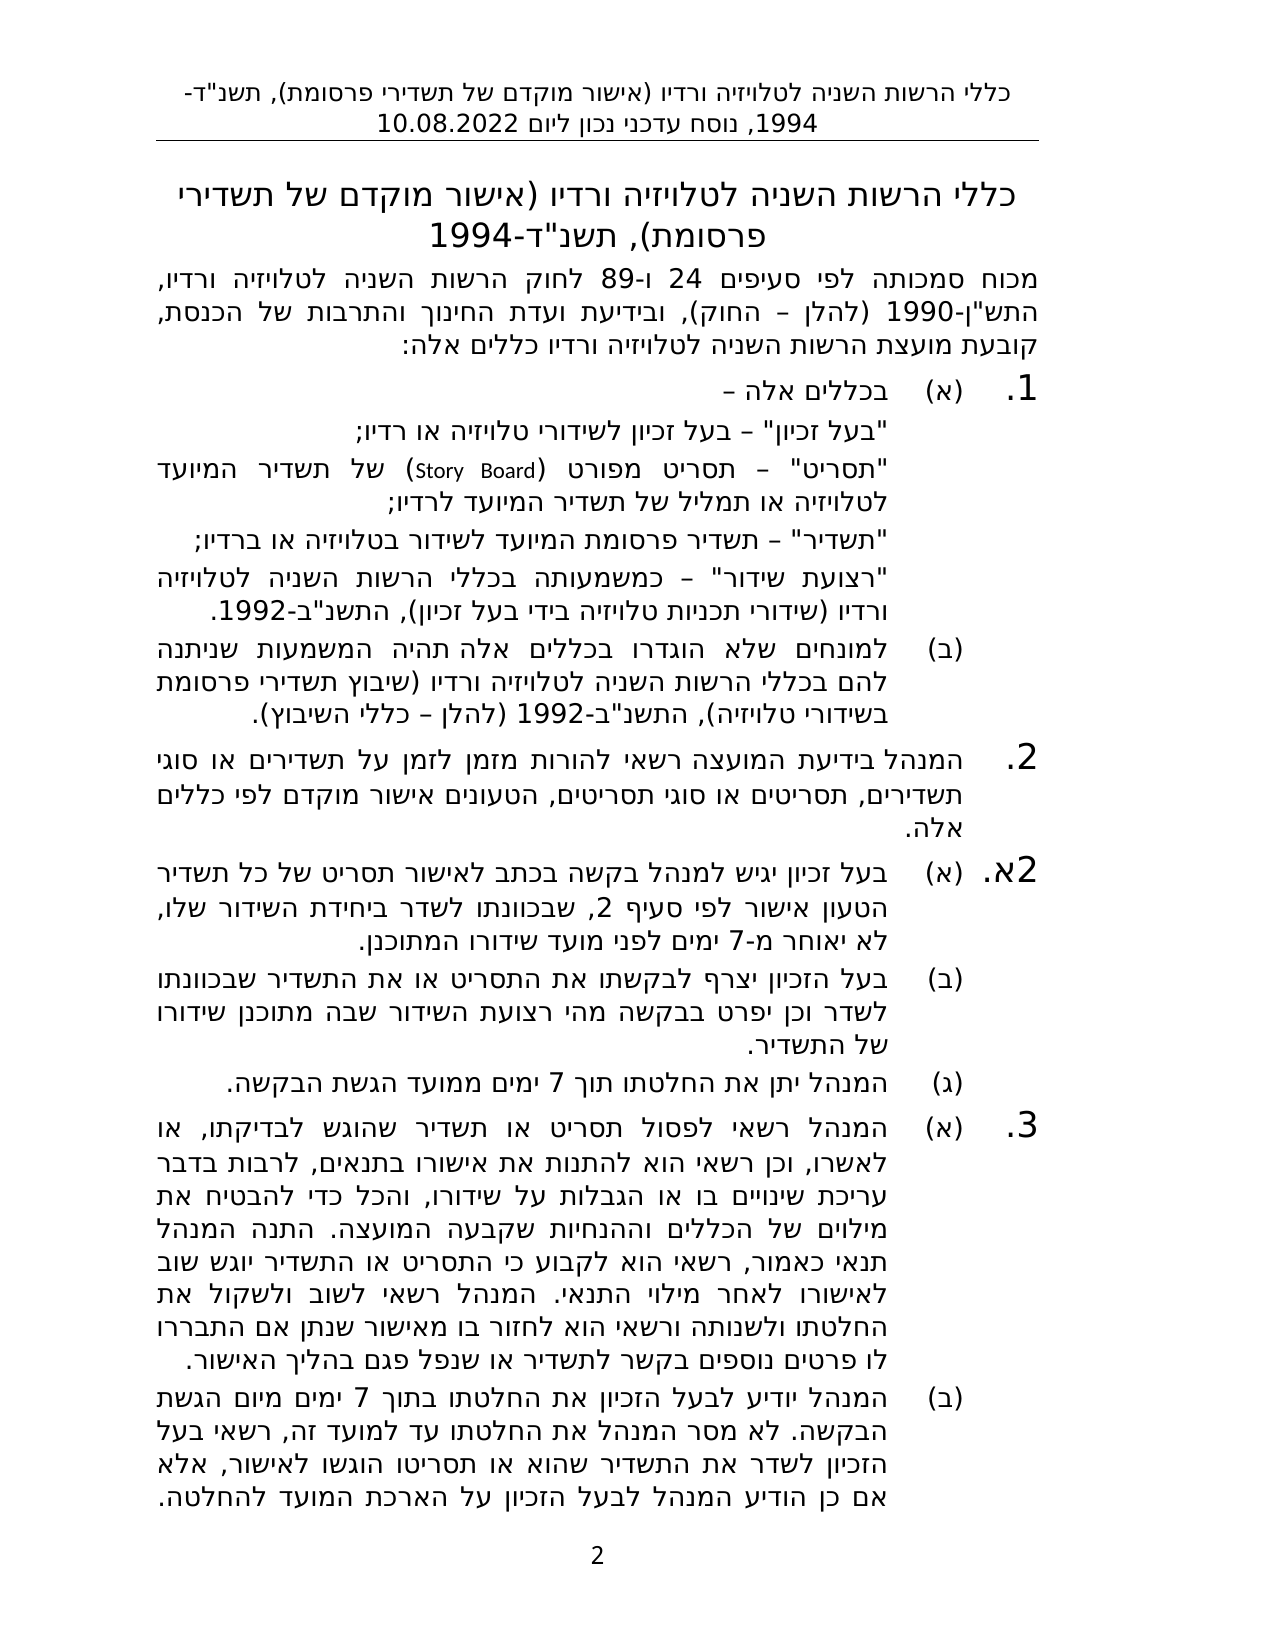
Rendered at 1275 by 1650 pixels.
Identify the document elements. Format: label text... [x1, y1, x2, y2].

text "בעל זכיון" – בעל זכיון לשידורי טלויזיה או רדיו; [156, 421, 889, 453]
text (ב) למונחים שלא הוגדרו בכללים אלה תהיה המשמעות שניתנה להם בכללי הרשות השניה לטלויזיה ורדיו (שיבוץ תשדירי פרסומת בשידורי טלויזיה), התשנ"ב-1992 (להלן – כללי השיבוץ). [156, 642, 964, 739]
text 2. המנהל בידיעת המועצה רשאי להורות מזמן לזמן על תשדירים או סוגי תשדירים, תסריטים או סוגי תסריטים, הטעונים אישור מוקדם לפי כללים אלה. [156, 745, 1039, 852]
text "תסריט" – תסריט מפורט (Story Board) של תשדיר המיועד לטלויזיה או תמליל של תשדיר המיועד לרדיו; [156, 459, 889, 526]
text (ג) המנהל יתן את החלטתו תוך 7 ימים ממועד הגשת הבקשה. [156, 1076, 964, 1107]
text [156, 1391, 964, 1521]
text 2א. (א) בעל זכיון יגיש למנהל בקשה בכתב לאישור תסריט של כל תשדיר הטעון אישור לפי סעיף 2, שבכוונתו לשדר ביחידת השידור שלו, לא יאוחר מ-7 ימים לפני מועד שידורו המתוכנן. [156, 858, 1039, 965]
text 1. (א) בכללים אלה – [156, 373, 1039, 414]
text "רצועת שידור" – כמשמעותה בכללי הרשות השניה לטלויזיה ורדיו (שידורי תכניות טלויזיה בידי בעל זכיון), התשנ"ב-1992. [156, 571, 889, 635]
text כללי הרשות השניה לטלויזיה ורדיו (אישור מוקדם של תשדירי פרסומת), תשנ"ד-1994 [156, 182, 1039, 261]
text מכוח סמכותה לפי סעיפים 24 ו-89 לחוק הרשות השניה לטלויזיה ורדיו, התש"ן-1990 (להלן – החוק), ובידיעת ועדת החינוך והתרבות של הכנסת, קובעת מועצת הרשות השניה לטלויזיה ורדיו כללים אלה: [156, 270, 1039, 367]
text 3. (א) המנהל רשאי לפסול תסריט או תשדיר שהוגש לבדיקתו, או לאשרו, וכן רשאי הוא להתנות את אישורו בתנאים, לרבות בדבר עריכת שינויים בו או הגבלות על שידורו, והכל כדי להבטיח את מילוים של הכללים וההנחיות שקבעה המועצה. התנה המנהל תנאי כאמור, רשאי הוא לקבוע כי התסריט או התשדיר יוגש שוב לאישורו לאחר מילוי התנאי. המנהל רשאי לשוב ולשקול את החלטתו ולשנותה ורשאי הוא לחזור בו מאישור שנתן אם התבררו לו פרטים נוספים בקשר לתשדיר או שנפל פגם בהליך האישור. [156, 1113, 1039, 1384]
text (ב) בעל הזכיון יצרף לבקשתו את התסריט או את התשדיר שבכוונתו לשדר וכן יפרט בבקשה מהי רצועת השידור שבה מתוכנן שידורו של התשדיר. [156, 972, 964, 1069]
text "תשדיר" – תשדיר פרסומת המיועד לשידור בטלויזיה או ברדיו; [156, 533, 889, 564]
